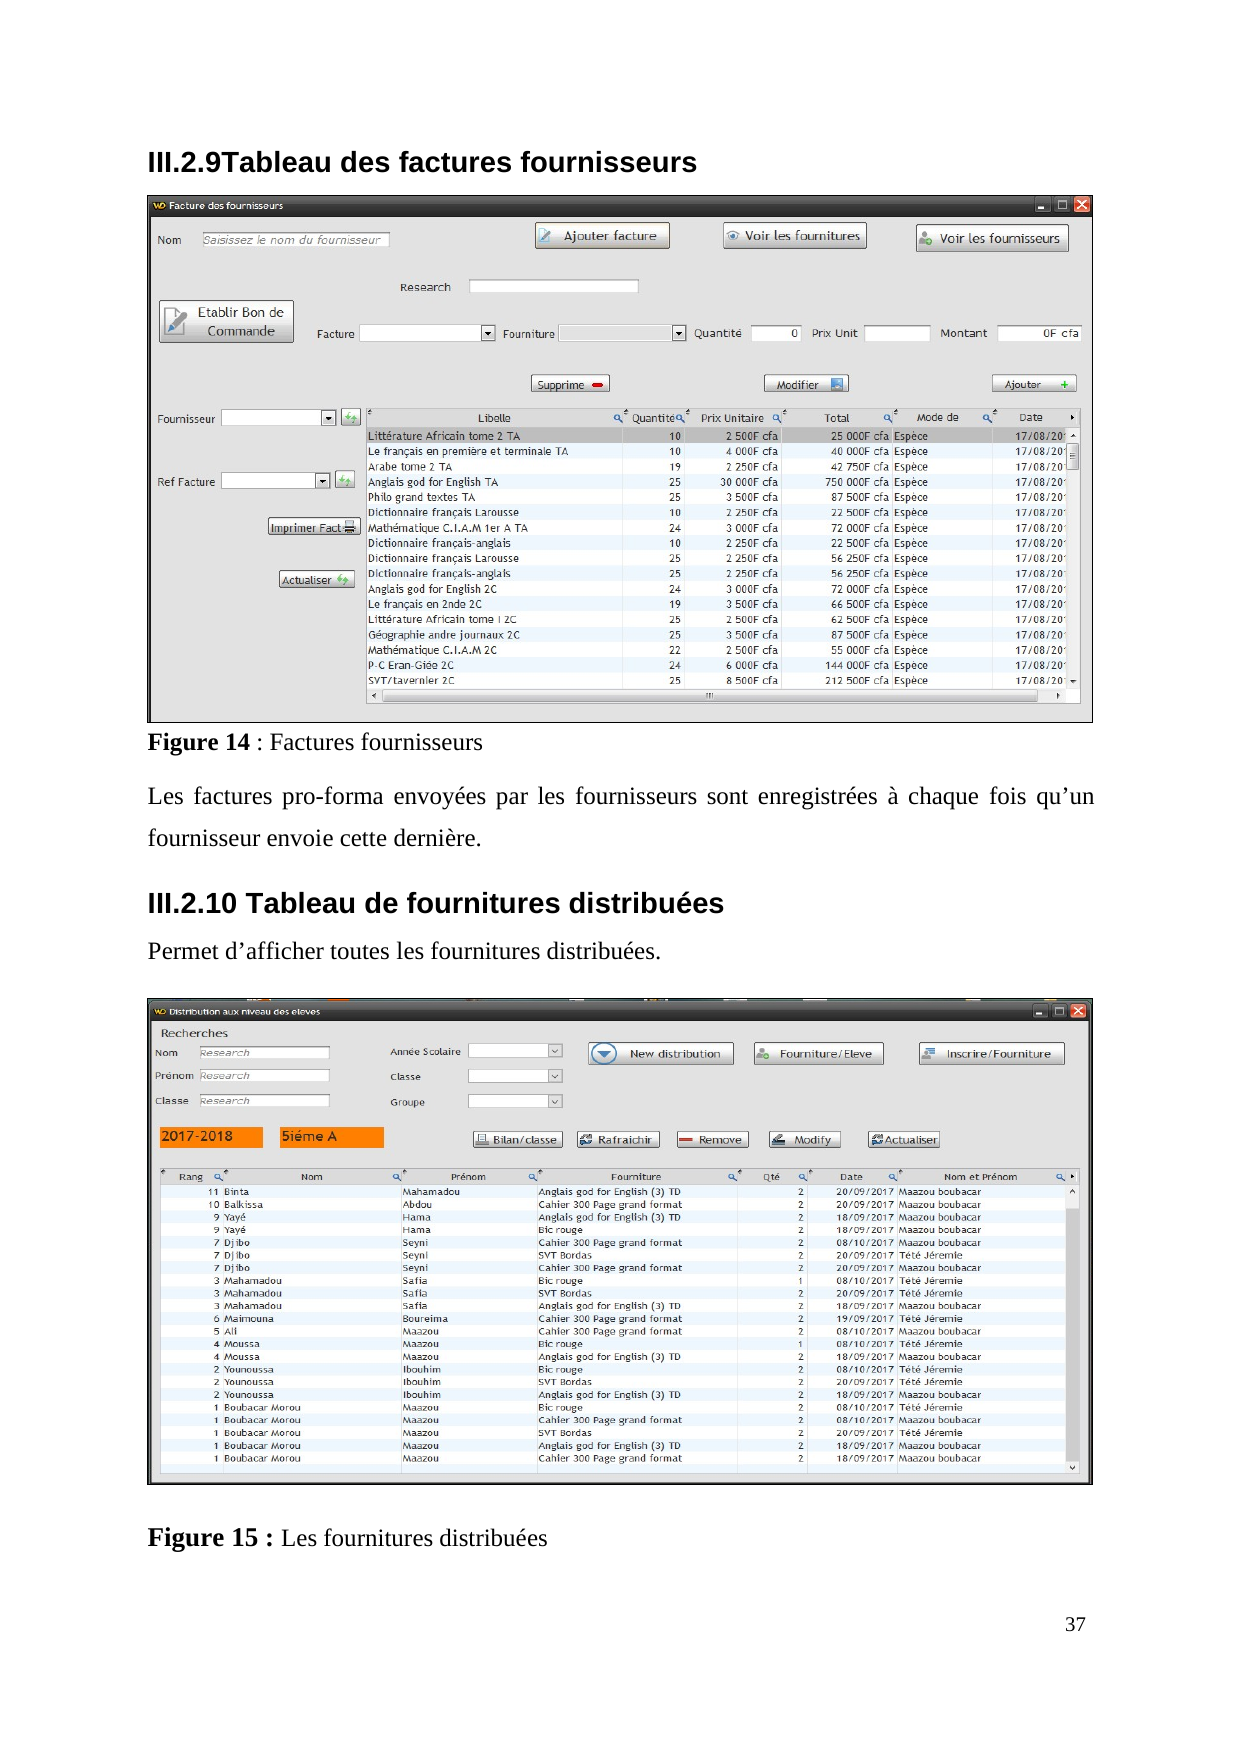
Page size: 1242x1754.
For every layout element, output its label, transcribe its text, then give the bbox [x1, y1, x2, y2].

text Les factures pro-forma envoyées par les fournisseurs sont enregistrées à chaque fois qu’un [147, 781, 1106, 809]
picture [148, 196, 1092, 722]
text III.2.9Tableau des factures fournisseurs [147, 145, 1106, 179]
text Figure 15 : Les fournitures distribuées [147, 1521, 1106, 1552]
text III.2.10 Tableau de fournitures distribuées [147, 886, 1106, 919]
picture [148, 999, 1092, 1484]
text fournisseur envoie cette dernière. [147, 823, 1106, 852]
text Figure 14 : Factures fournisseurs [147, 727, 1106, 756]
text Permet d’afficher toutes les fournitures distribuées. [147, 936, 1106, 965]
